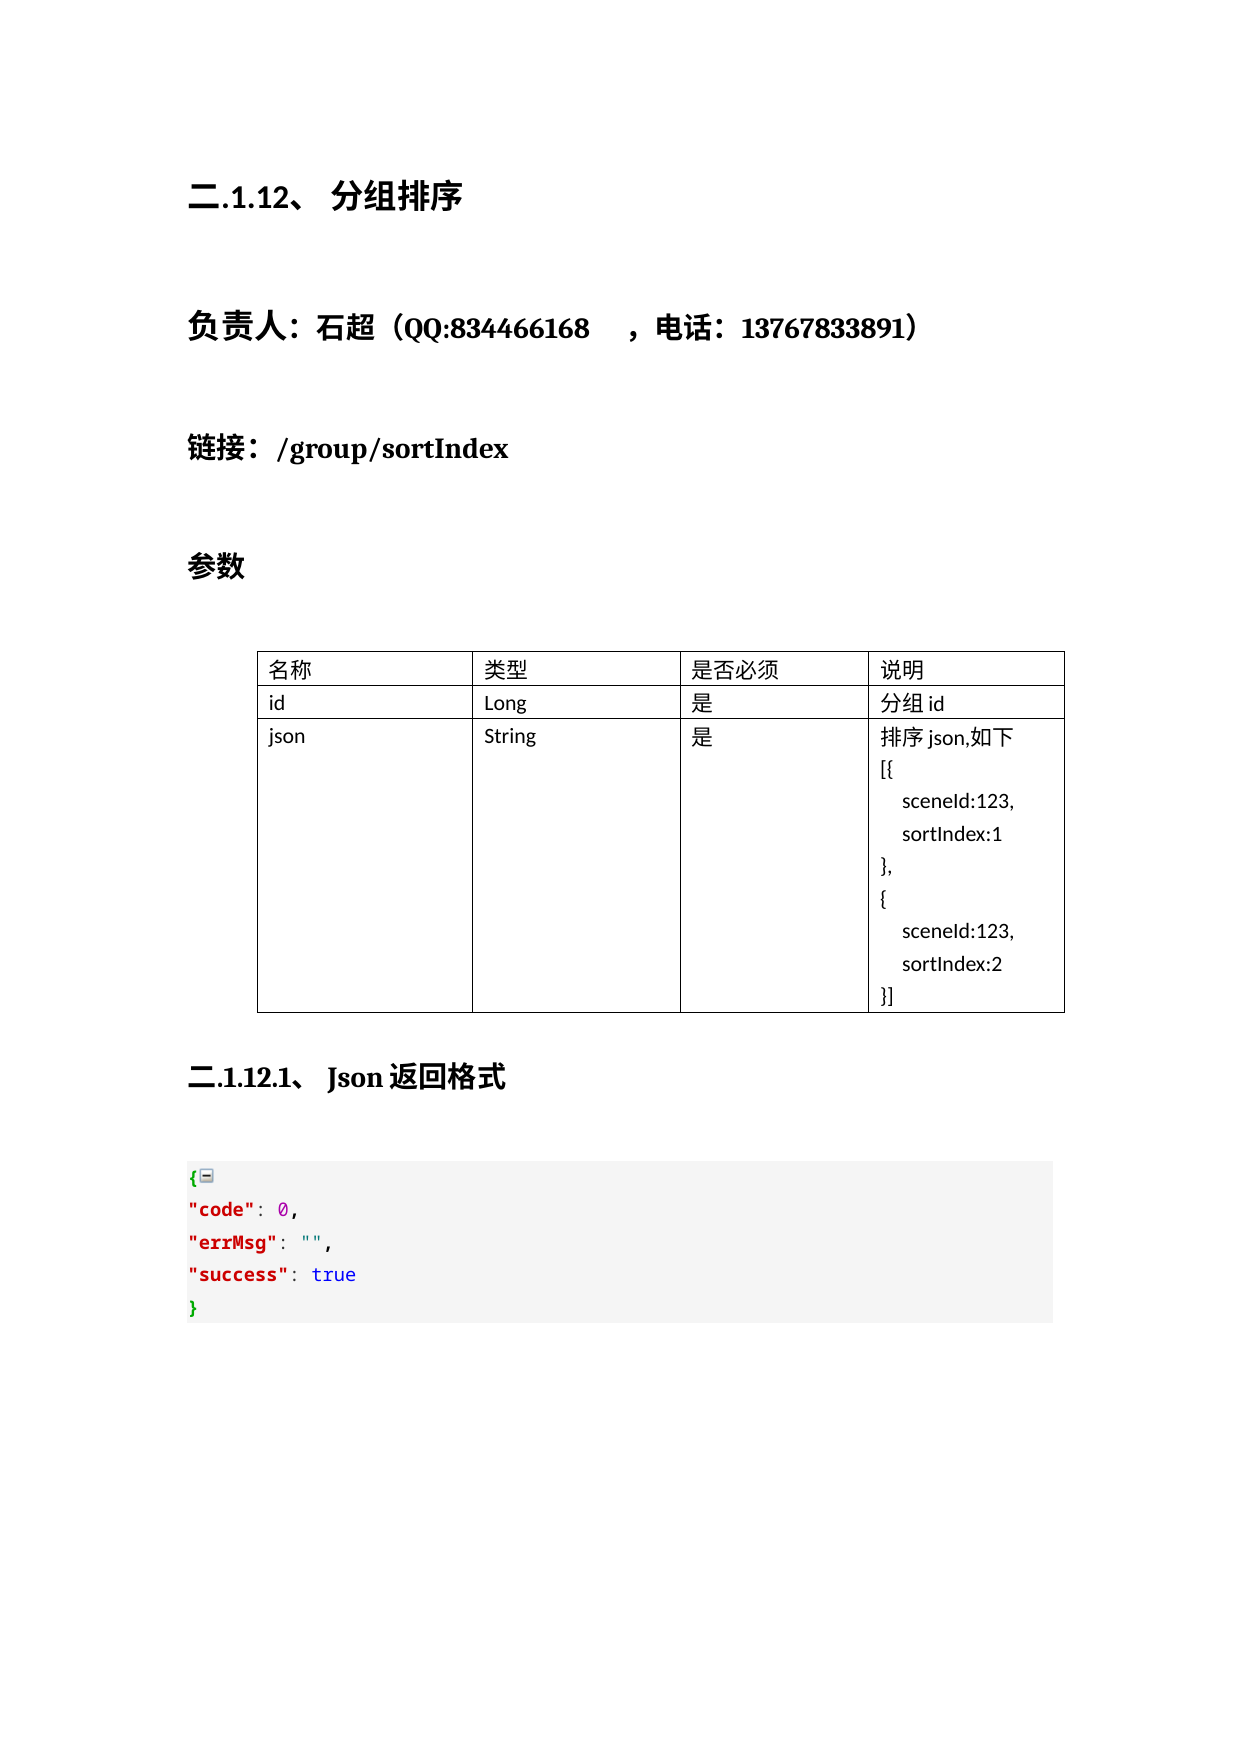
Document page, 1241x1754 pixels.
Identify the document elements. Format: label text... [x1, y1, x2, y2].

table_cell 是 [681, 719, 868, 1012]
table_cell 排序json,如下 [{ sceneId:123, sortIndex:1 }, { sceneId:123, sortIndex:2 }] [869, 719, 1064, 1012]
table_cell String [473, 719, 680, 1012]
table_header 类型 [473, 652, 680, 685]
subtitle Json返回格式 [187, 1042, 1053, 1107]
table_header 名称 [258, 652, 472, 685]
table_header 是否必须 [681, 652, 868, 685]
text "errMsg": "", [187, 1226, 1053, 1258]
subtitle 链接：/group/sortIndex [187, 413, 1053, 478]
table_cell json [258, 719, 472, 1012]
text "code": 0, [187, 1193, 1053, 1226]
table_cell 是 [681, 686, 868, 718]
table_cell 分组id [869, 686, 1064, 718]
table_cell Long [473, 686, 680, 718]
picture [198, 1167, 243, 1185]
subtitle 参数 [187, 532, 1053, 597]
table_header 说明 [869, 652, 1064, 685]
table_cell id [258, 686, 472, 718]
subtitle 负责人：石超（QQ:834466168 ，电话：13767833891） [187, 291, 1053, 356]
text } [187, 1291, 1053, 1323]
text { [187, 1161, 1053, 1193]
subtitle 分组排序 [187, 162, 1053, 227]
text "success": true [187, 1258, 1053, 1291]
